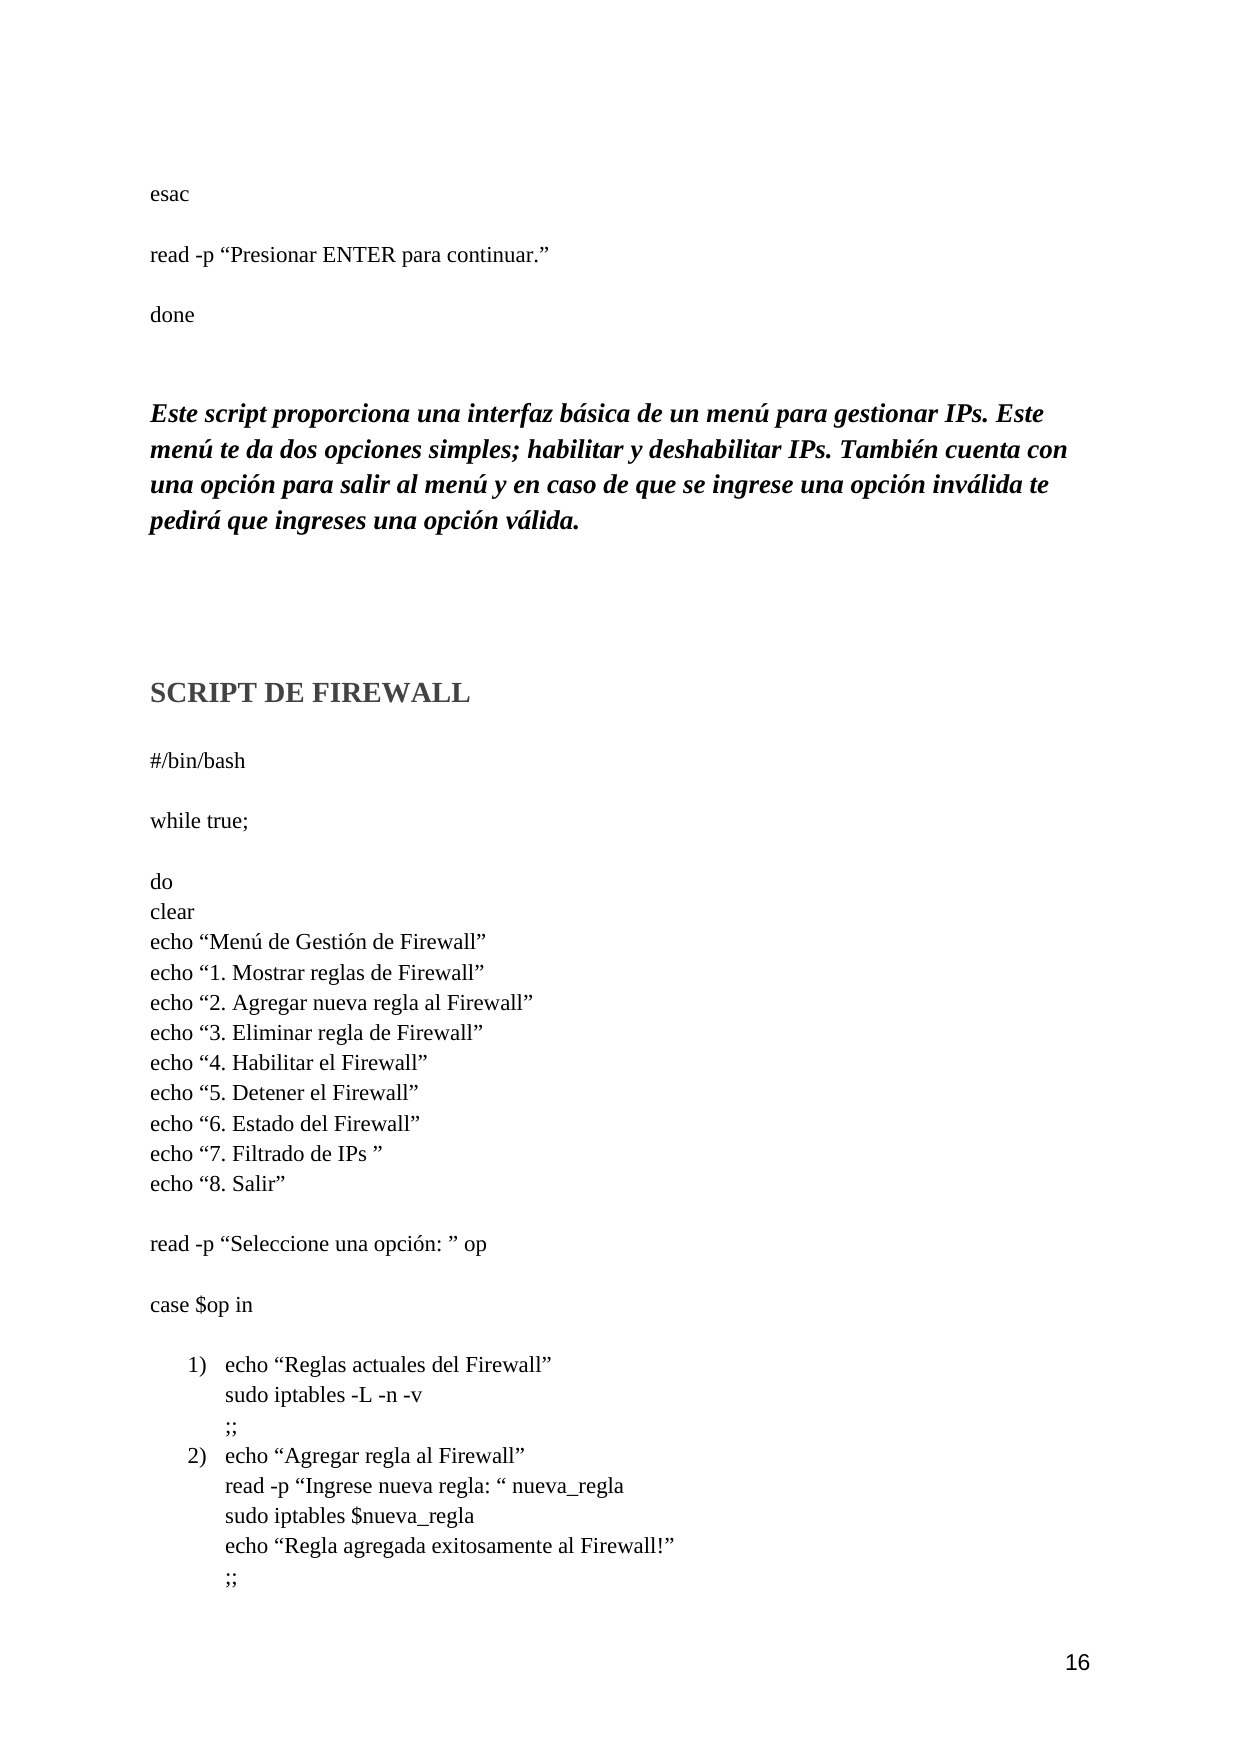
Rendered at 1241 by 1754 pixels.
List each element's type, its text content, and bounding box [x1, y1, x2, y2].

text echo “Menú de Gestión de Firewall” [150, 928, 1090, 955]
text read -p “Presionar ENTER para continuar.” [150, 241, 1090, 267]
text echo “1. Mostrar reglas de Firewall” [150, 959, 1090, 985]
text echo “7. Filtrado de IPs ” [150, 1140, 1090, 1166]
text sudo iptables -L -n -v [150, 1382, 1090, 1408]
text while true; [150, 808, 1090, 834]
text Este script proporciona una interfaz básica de un menú para gestionar IPs. Este menú te da dos opciones simples; habilitar y deshabilitar IPs. También cuenta con una opción para salir al menú y en caso de que se ingrese una opción inválida te pedirá que ingreses una opción válida. [150, 397, 1090, 536]
text read -p “Ingrese nueva regla: “ nueva_regla [150, 1472, 1090, 1498]
text sudo iptables $nueva_regla [150, 1502, 1090, 1529]
text echo “2. Agregar nueva regla al Firewall” [150, 989, 1090, 1015]
text ;; [150, 1563, 1090, 1589]
text read -p “Seleccione una opción: ” op [150, 1231, 1090, 1257]
text #/bin/bash [150, 747, 1090, 773]
text echo “Regla agregada exitosamente al Firewall!” [150, 1533, 1090, 1559]
text esac [150, 180, 1090, 207]
text echo “5. Detener el Firewall” [150, 1079, 1090, 1106]
text case $op in [150, 1291, 1090, 1317]
subtitle SCRIPT DE FIREWALL [150, 675, 1090, 709]
text clear [150, 898, 1090, 924]
text echo “3. Eliminar regla de Firewall” [150, 1019, 1090, 1045]
text do [150, 868, 1090, 894]
list echo “Agregar regla al Firewall” [187, 1442, 1090, 1468]
text ;; [150, 1412, 1090, 1438]
text done [150, 301, 1090, 327]
list echo “Reglas actuales del Firewall” [187, 1351, 1090, 1378]
text echo “4. Habilitar el Firewall” [150, 1049, 1090, 1076]
text echo “8. Salir” [150, 1170, 1090, 1196]
text echo “6. Estado del Firewall” [150, 1110, 1090, 1136]
